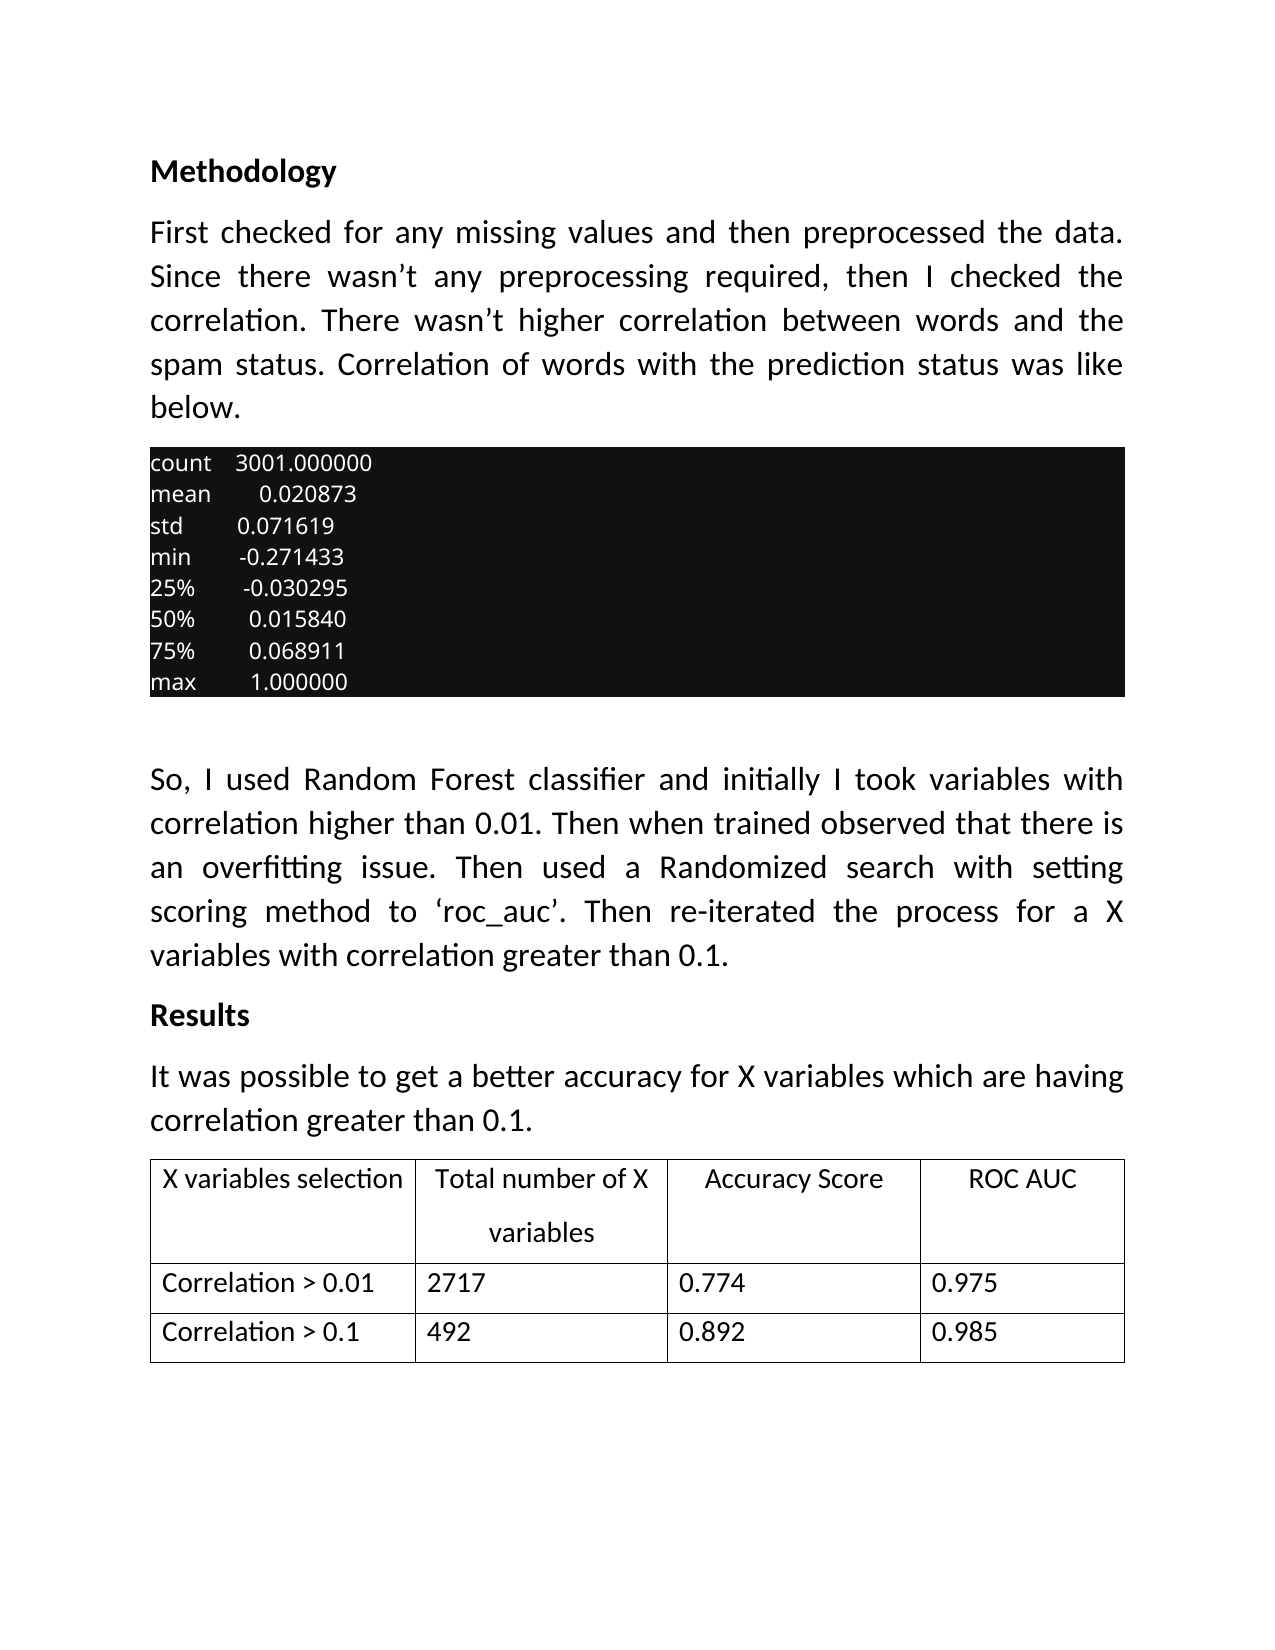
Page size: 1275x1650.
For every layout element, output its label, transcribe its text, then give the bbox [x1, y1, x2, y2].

text min -0.271433 [150, 541, 1125, 572]
text It was possible to get a better accuracy for X variables which are having correlation greater than 0.1. [150, 1055, 1125, 1139]
table_cell 0.975 [921, 1264, 1124, 1312]
text 50% 0.015840 [150, 603, 1125, 634]
text max 1.000000 [150, 666, 1125, 697]
table_header Total number of X variables [416, 1160, 667, 1263]
text std 0.071619 [150, 509, 1125, 541]
table_cell 0.774 [668, 1264, 920, 1312]
text 75% 0.068911 [150, 634, 1125, 666]
table_cell 0.985 [921, 1314, 1124, 1362]
table_cell 492 [416, 1314, 667, 1362]
text mean 0.020873 [150, 478, 1125, 509]
table_cell Correlation > 0.1 [151, 1314, 415, 1362]
text 25% -0.030295 [150, 572, 1125, 603]
table_cell Correlation > 0.01 [151, 1264, 415, 1312]
table_header X variables selection [151, 1160, 415, 1263]
text count 3001.000000 [150, 447, 1125, 478]
text Results [150, 994, 1125, 1035]
table_header Accuracy Score [668, 1160, 920, 1263]
table_cell 2717 [416, 1264, 667, 1312]
text First checked for any missing values and then preprocessed the data. Since there wasn’t any preprocessing required, then I checked the correlation. There wasn’t higher correlation between words and the spam status. Correlation of words with the prediction status was like below. [150, 211, 1125, 427]
table_cell 0.892 [668, 1314, 920, 1362]
text So, I used Random Forest classifier and initially I took variables with correlation higher than 0.01. Then when trained observed that there is an overfitting issue. Then used a Randomized search with setting scoring method to ‘roc_auc’. Then re-iterated the process for a X variables with correlation greater than 0.1. [150, 758, 1125, 974]
text Methodology [150, 150, 1125, 191]
table_header ROC AUC [921, 1160, 1124, 1263]
